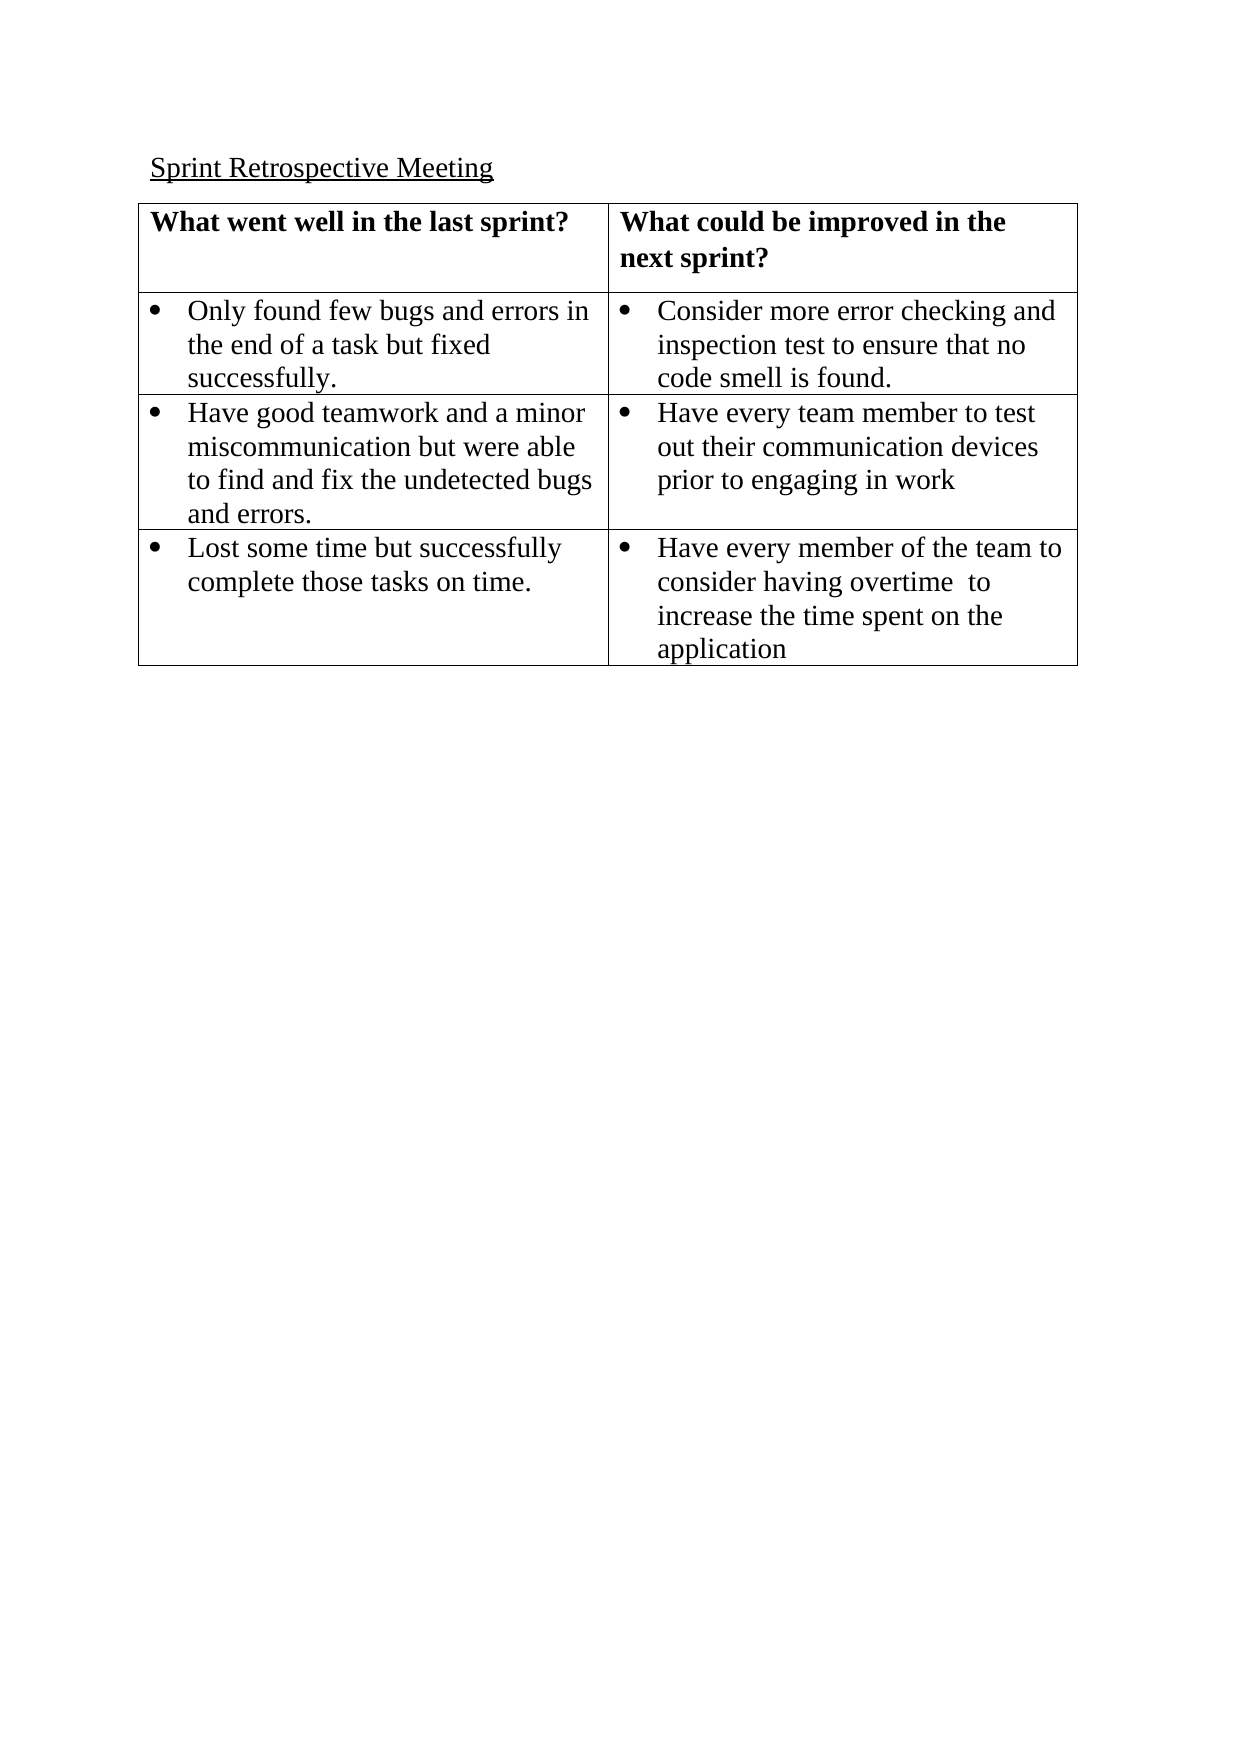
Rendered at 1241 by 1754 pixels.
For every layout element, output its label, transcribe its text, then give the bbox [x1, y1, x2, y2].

table_cell Consider more error checking and inspection test to ensure that no code smell is found. [609, 293, 1077, 394]
text Sprint Retrospective Meeting [150, 150, 1090, 183]
table_header What could be improved in the next sprint? [609, 204, 1077, 292]
table_cell Have good teamwork and a minor miscommunication but were able to find and fix the undetected bugs and errors. [139, 395, 608, 529]
table_header What went well in the last sprint? [139, 204, 608, 292]
table_cell Have every team member to test out their communication devices prior to engaging in work [609, 395, 1077, 529]
table_cell Have every member of the team to consider having overtime to increase the time spent on the application [609, 530, 1077, 665]
table_cell Only found few bugs and errors in the end of a task but fixed successfully. [139, 293, 608, 394]
table_cell Lost some time but successfully complete those tasks on time. [139, 530, 608, 665]
